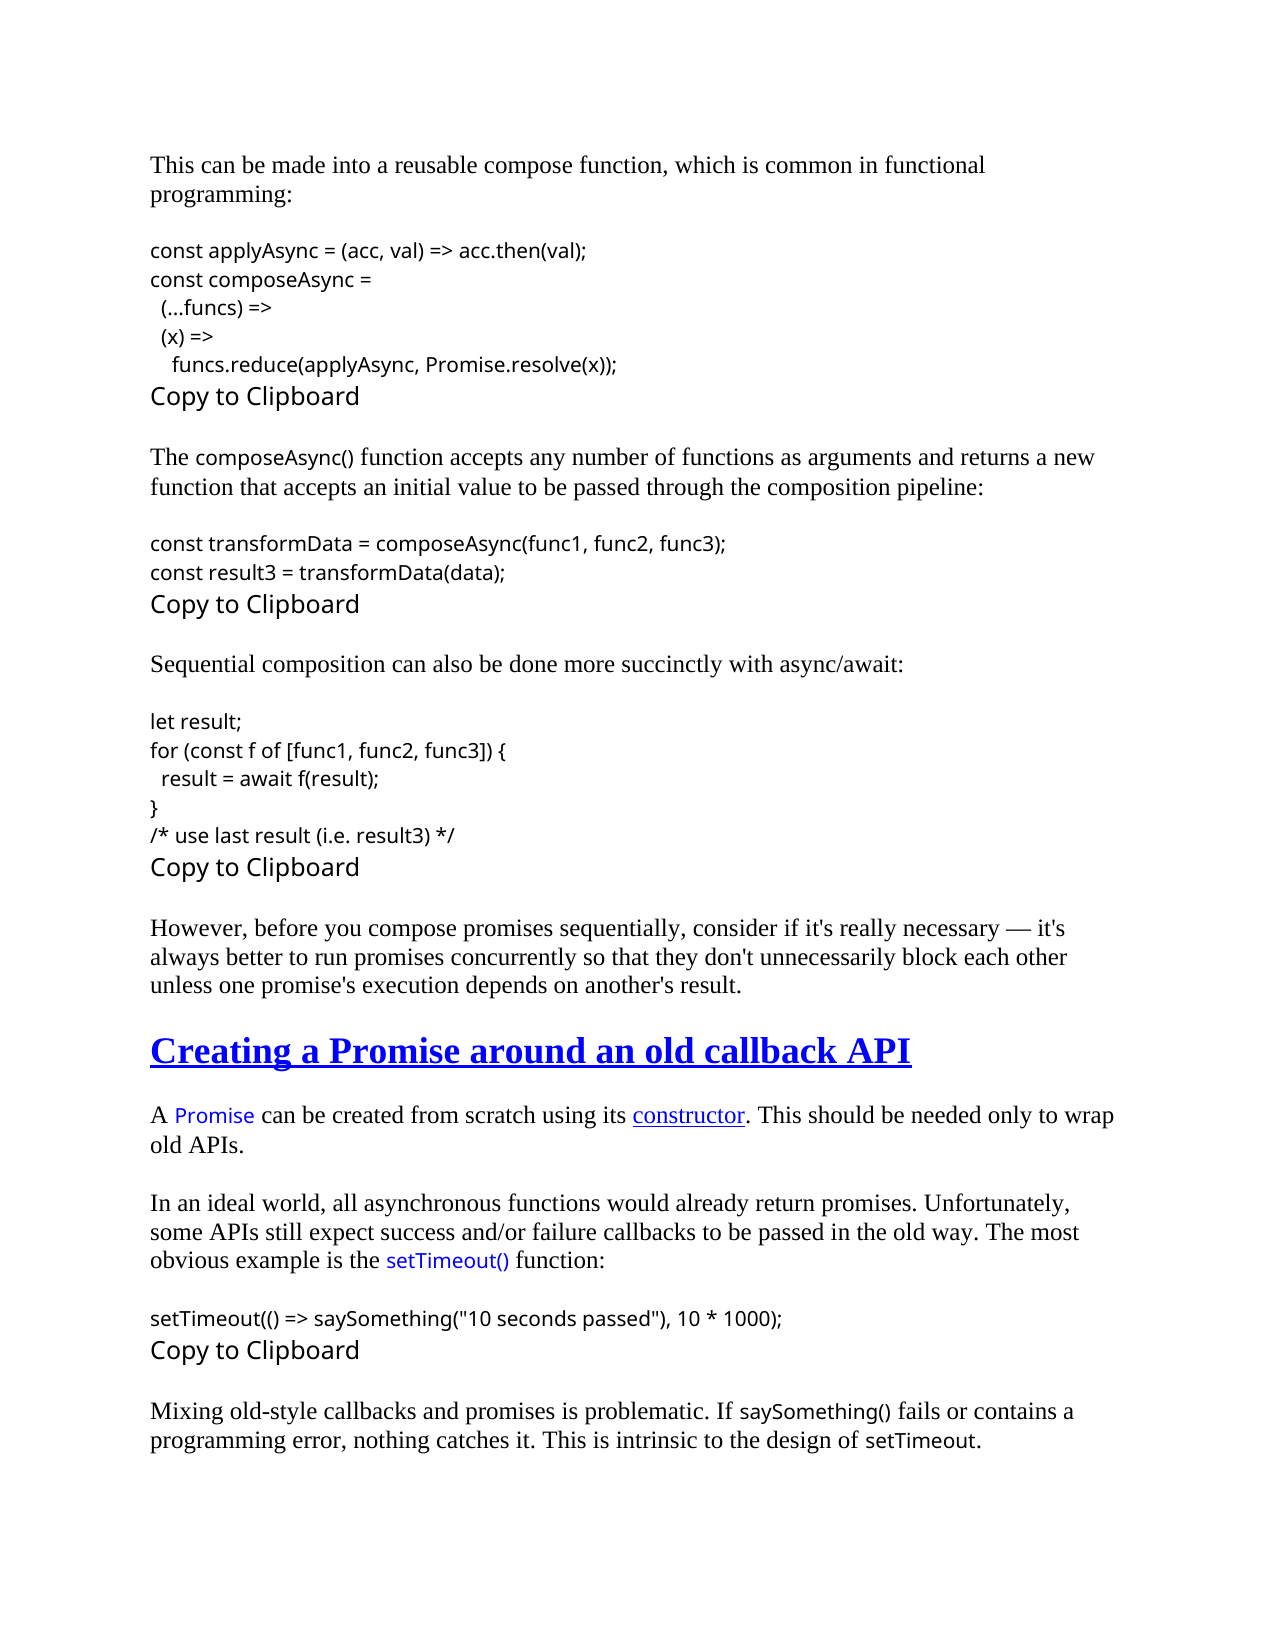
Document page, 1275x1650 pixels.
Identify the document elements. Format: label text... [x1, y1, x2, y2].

text (...funcs) => [150, 293, 1125, 322]
text for (const f of [func1, func2, func3]) { [150, 736, 1125, 764]
text (x) => [150, 322, 1125, 350]
text Copy to Clipboard [150, 850, 1125, 884]
text Copy to Clipboard [150, 1333, 1125, 1367]
text let result; [150, 707, 1125, 736]
text result = await f(result); [150, 764, 1125, 793]
text Sequential composition can also be done more succinctly with async/await: [150, 649, 1125, 678]
text /* use last result (i.e. result3) */ [150, 821, 1125, 850]
text Copy to Clipboard [150, 586, 1125, 620]
text Copy to Clipboard [150, 379, 1125, 413]
text Mixing old-style callbacks and promises is problematic. If saySomething() fails or contains a programming error, nothing catches it. This is intrinsic to the design of setTimeout. [150, 1396, 1125, 1455]
text const composeAsync = [150, 265, 1125, 293]
text This can be made into a reusable compose function, which is common in functional programming: [150, 150, 1125, 207]
text } [150, 793, 1125, 821]
text setTimeout(() => saySomething("10 seconds passed"), 10 * 1000); [150, 1304, 1125, 1333]
text However, before you compose promises sequentially, consider if it's really necessary — it's always better to run promises concurrently so that they don't unnecessarily block each other unless one promise's execution depends on another's result. [150, 913, 1125, 999]
text const transformData = composeAsync(func1, func2, func3); [150, 529, 1125, 558]
text In an ideal world, all asynchronous functions would already return promises. Unfortunately, some APIs still expect success and/or failure callbacks to be passed in the old way. The most obvious example is the setTimeout() function: [150, 1188, 1125, 1275]
text const applyAsync = (acc, val) => acc.then(val); [150, 237, 1125, 265]
text A Promise can be created from scratch using its constructor. This should be needed only to wrap old APIs. [150, 1101, 1125, 1159]
text const result3 = transformData(data); [150, 558, 1125, 586]
text Creating a Promise around an old callback API [150, 1028, 1125, 1071]
text The composeAsync() function accepts any number of functions as arguments and returns a new function that accepts an initial value to be passed through the composition pipeline: [150, 442, 1125, 500]
text funcs.reduce(applyAsync, Promise.resolve(x)); [150, 350, 1125, 379]
